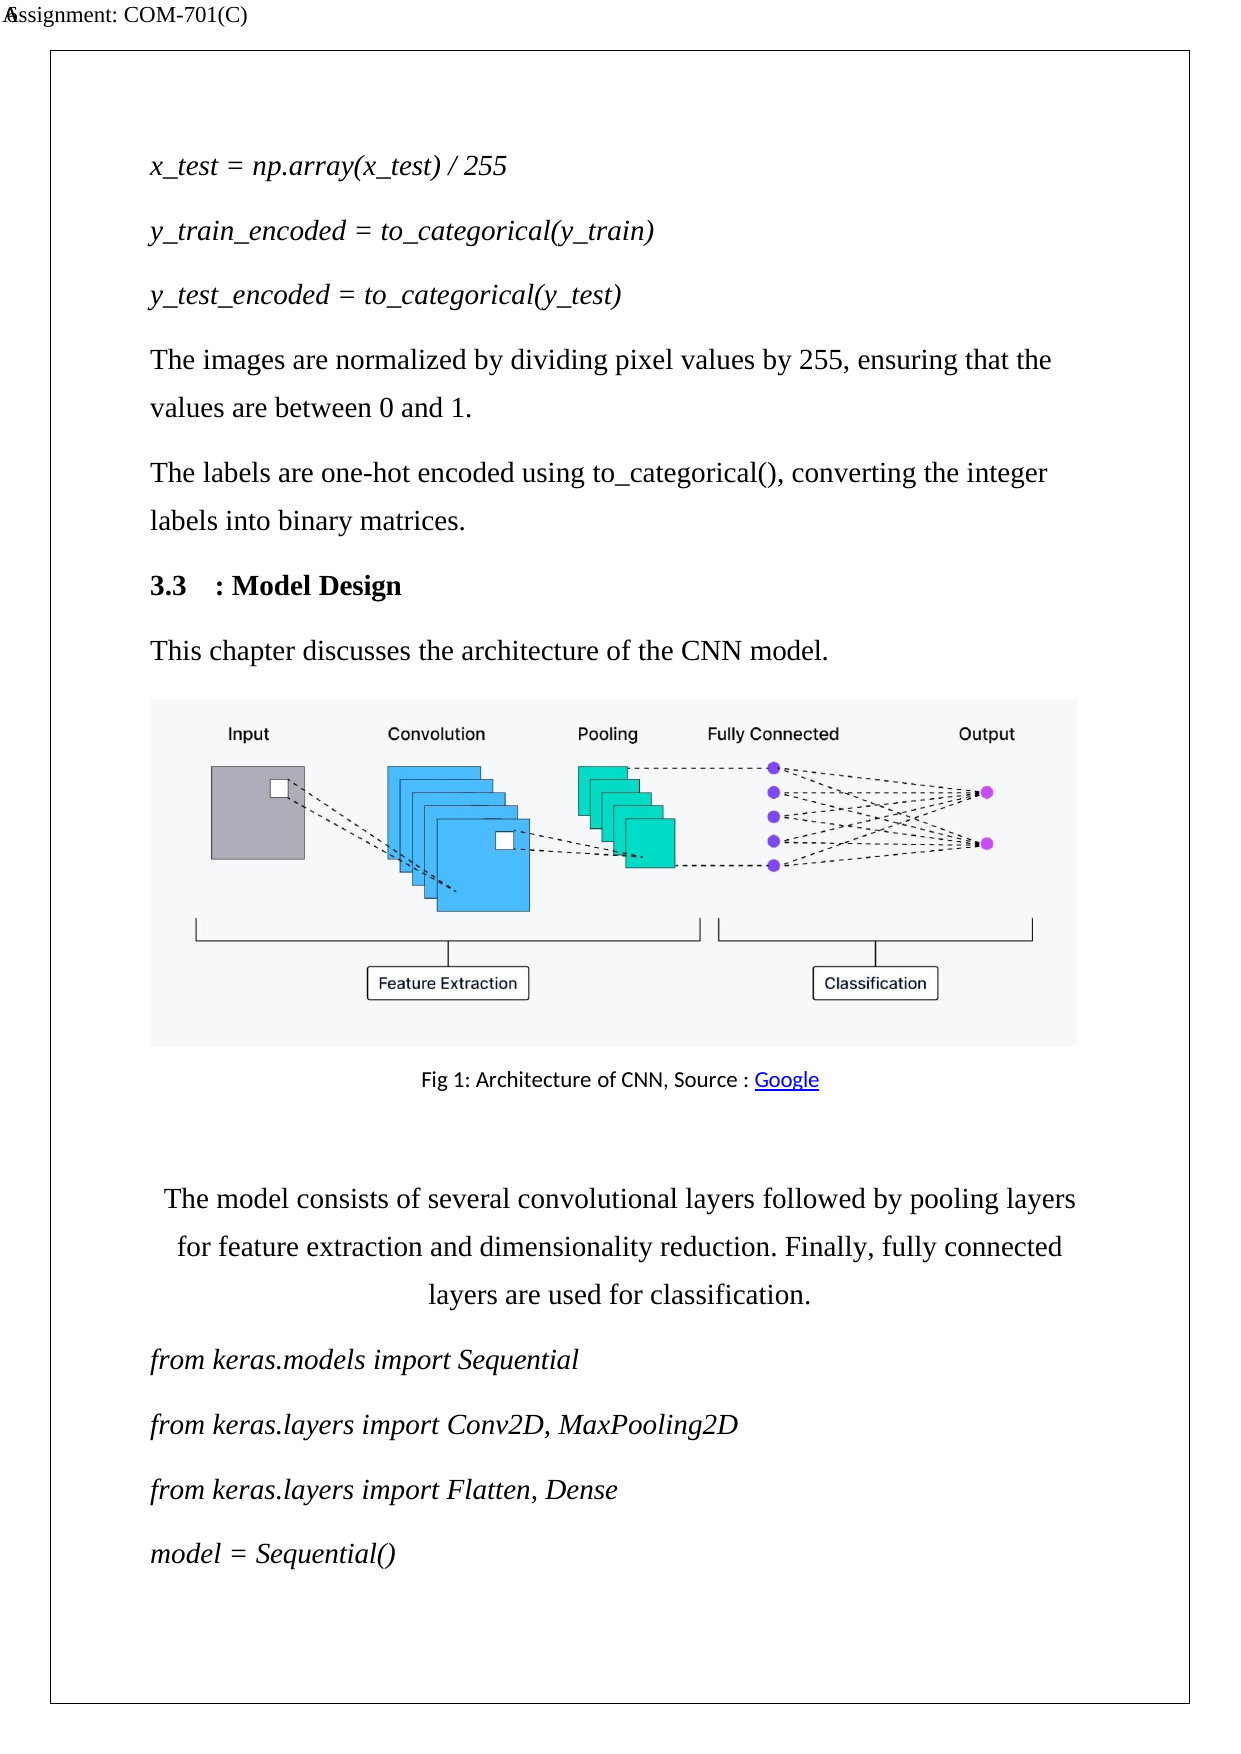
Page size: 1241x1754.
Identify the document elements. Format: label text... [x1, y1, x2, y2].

text x_test = np.array(x_test) / 255 y_train_encoded = to_categorical(y_train) y_test_encoded = to_categorical(y_test) [150, 148, 656, 311]
text from keras.layers import Conv2D, MaxPooling2D from keras.layers import Flatten, Dense [150, 1407, 786, 1505]
text This chapter discusses the architecture of the CNN model. [150, 633, 1113, 666]
picture [150, 699, 1078, 1046]
text The model consists of several convolutional layers followed by pooling layers for feature extraction and dimensionality reduction. Finally, fully connected layers are used for classification. [151, 1181, 1088, 1311]
text model = Sequential() [150, 1537, 1113, 1570]
text The labels are one-hot encoded using to_categorical(), converting the integer labels into binary matrices. [150, 455, 1082, 536]
subtitle : Model Design [150, 568, 1113, 601]
text The images are normalized by dividing pixel values by 255, ensuring that the values are between 0 and 1. [150, 342, 1113, 423]
text from keras.models import Sequential [150, 1342, 1113, 1376]
